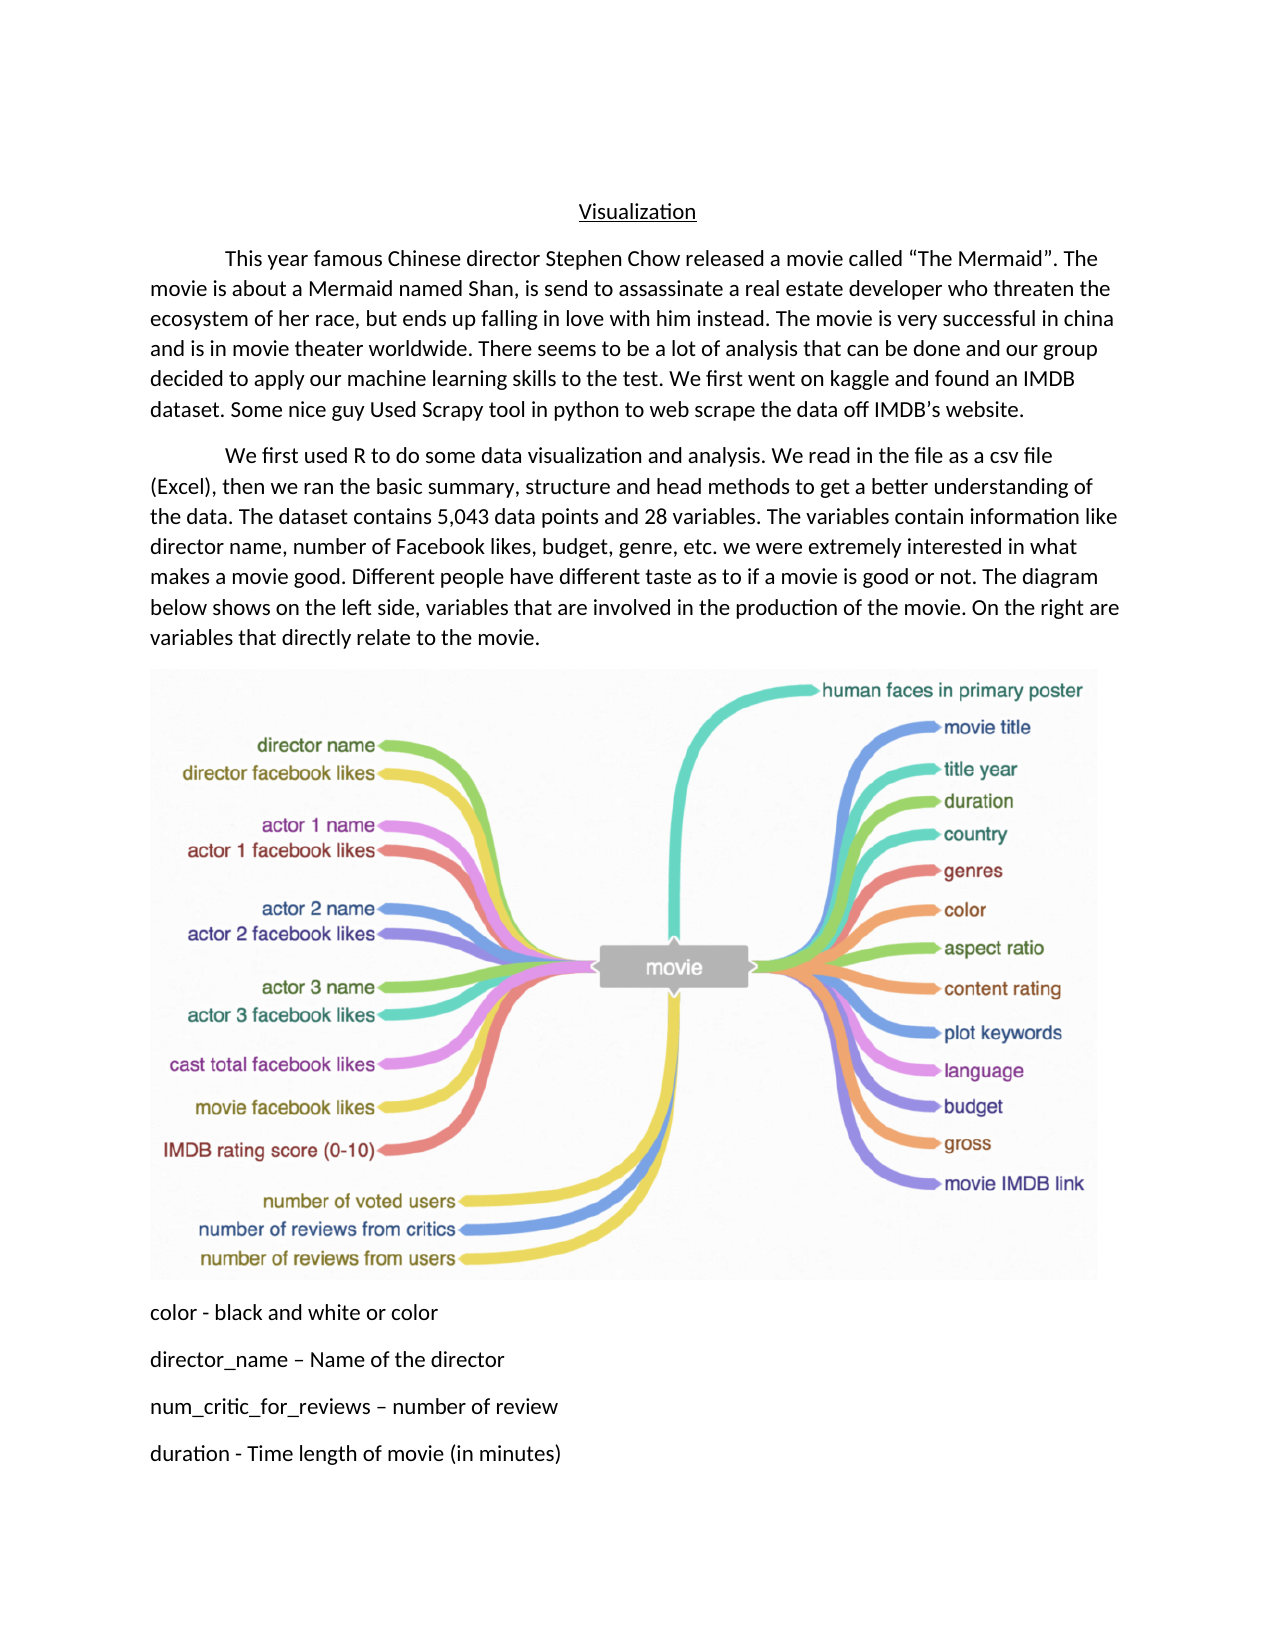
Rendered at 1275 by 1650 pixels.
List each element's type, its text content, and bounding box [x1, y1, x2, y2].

text color - black and white or color [150, 1298, 1125, 1326]
text Visualization [150, 197, 1125, 225]
text We first used R to do some data visualization and analysis. We read in the file as a csv file (Excel), then we ran the basic summary, structure and head methods to get a better understanding of the data. The dataset contains 5,043 data points and 28 variables. The variables contain information like director name, number of Facebook likes, budget, genre, etc. we were extremely interested in what makes a movie good. Different people have different taste as to if a movie is good or not. The diagram below shows on the left side, variables that are involved in the production of the movie. On the right are variables that directly relate to the movie. [150, 442, 1125, 651]
text director_name – Name of the director [150, 1345, 1125, 1373]
text duration - Time length of movie (in minutes) [150, 1439, 1125, 1467]
picture [150, 669, 1098, 1280]
text This year famous Chinese director Stephen Chow released a movie called “The Mermaid”. The movie is about a Mermaid named Shan, is send to assassinate a real estate developer who threaten the ecosystem of her race, but ends up falling in love with him instead. The movie is very successful in china and is in movie theater worldwide. There seems to be a lot of analysis that can be done and our group decided to apply our machine learning skills to the test. We first went on kaggle and found an IMDB dataset. Some nice guy Used Scrapy tool in python to web scrape the data off IMDB’s website. [150, 244, 1125, 423]
text num_critic_for_reviews – number of review [150, 1392, 1125, 1420]
